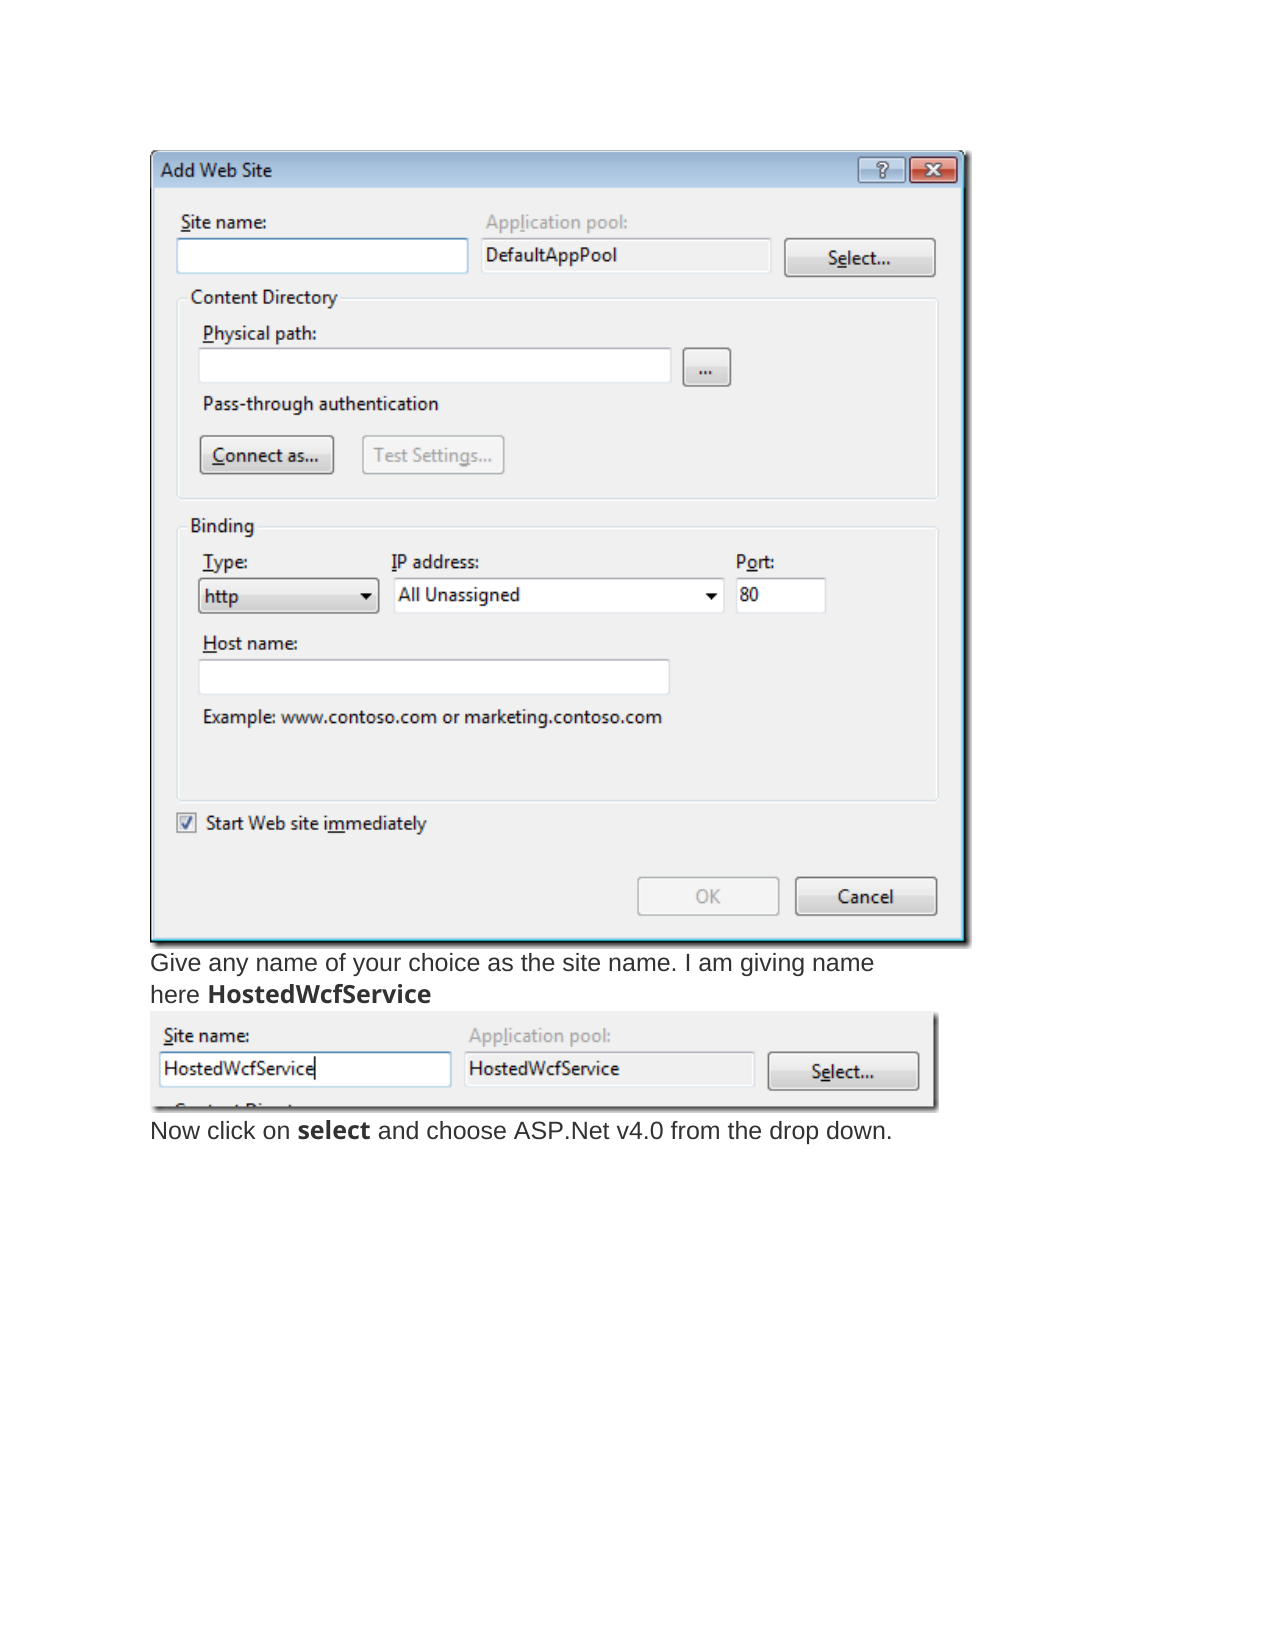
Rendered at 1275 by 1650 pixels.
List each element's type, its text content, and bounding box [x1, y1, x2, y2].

picture [150, 1011, 939, 1113]
picture [150, 150, 972, 949]
text Now click on select and choose ASP.Net v4.0 from the drop down. [150, 1113, 1125, 1147]
text Give any name of your choice as the site name. I am giving name here HostedWcfService [150, 948, 1125, 1011]
